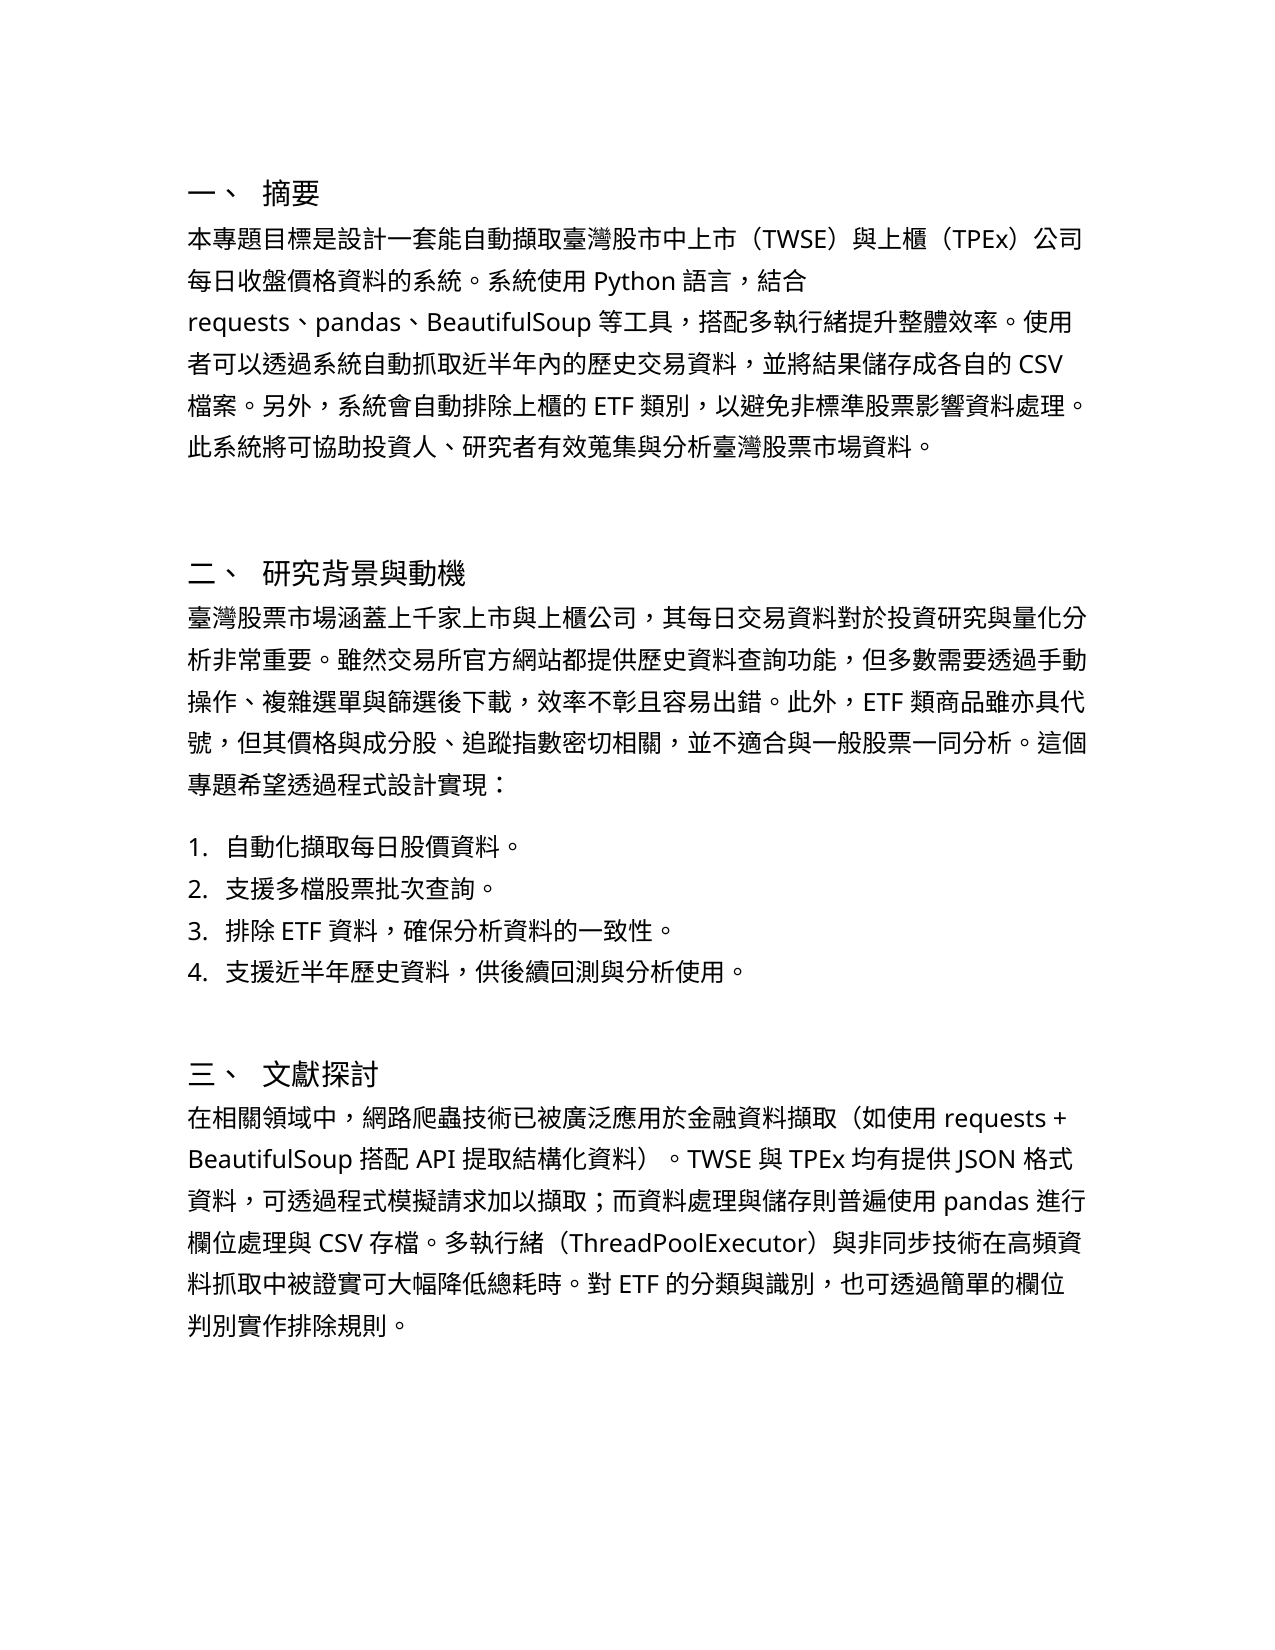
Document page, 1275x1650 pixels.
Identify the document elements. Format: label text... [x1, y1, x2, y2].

text 在相關領域中，網路爬蟲技術已被廣泛應用於金融資料擷取（如使用 requests + BeautifulSoup 搭配 API 提取結構化資料）。TWSE 與 TPEx 均有提供 JSON 格式資料，可透過程式模擬請求加以擷取；而資料處理與儲存則普遍使用 pandas 進行欄位處理與 CSV 存檔。多執行緒（ThreadPoolExecutor）與非同步技術在高頻資料抓取中被證實可大幅降低總耗時。對 ETF 的分類與識別，也可透過簡單的欄位判別實作排除規則。 [187, 1100, 1087, 1343]
text 本專題目標是設計一套能自動擷取臺灣股市中上市（TWSE）與上櫃（TPEx）公司每日收盤價格資料的系統。系統使用 Python 語言，結合 requests、pandas、BeautifulSoup 等工具，搭配多執行緒提升整體效率。使用者可以透過系統自動抓取近半年內的歷史交易資料，並將結果儲存成各自的 CSV 檔案。另外，系統會自動排除上櫃的 ETF 類別，以避免非標準股票影響資料處理。此系統將可協助投資人、研究者有效蒐集與分析臺灣股票市場資料。 [187, 219, 1087, 464]
subtitle 文獻探討 [187, 1054, 1087, 1094]
list 支援多檔股票批次查詢。 [187, 869, 1087, 906]
list 支援近半年歷史資料，供後續回測與分析使用。 [187, 953, 1087, 989]
text 臺灣股票市場涵蓋上千家上市與上櫃公司，其每日交易資料對於投資研究與量化分析非常重要。雖然交易所官方網站都提供歷史資料查詢功能，但多數需要透過手動操作、複雜選單與篩選後下載，效率不彰且容易出錯。此外，ETF 類商品雖亦具代號，但其價格與成分股、追蹤指數密切相關，並不適合與一般股票一同分析。這個專題希望透過程式設計實現： [187, 599, 1087, 802]
list 排除 ETF 資料，確保分析資料的一致性。 [187, 911, 1087, 947]
subtitle 研究背景與動機 [187, 550, 1087, 592]
subtitle 摘要 [187, 171, 1087, 213]
list 自動化擷取每日股價資料。 [187, 828, 1087, 864]
